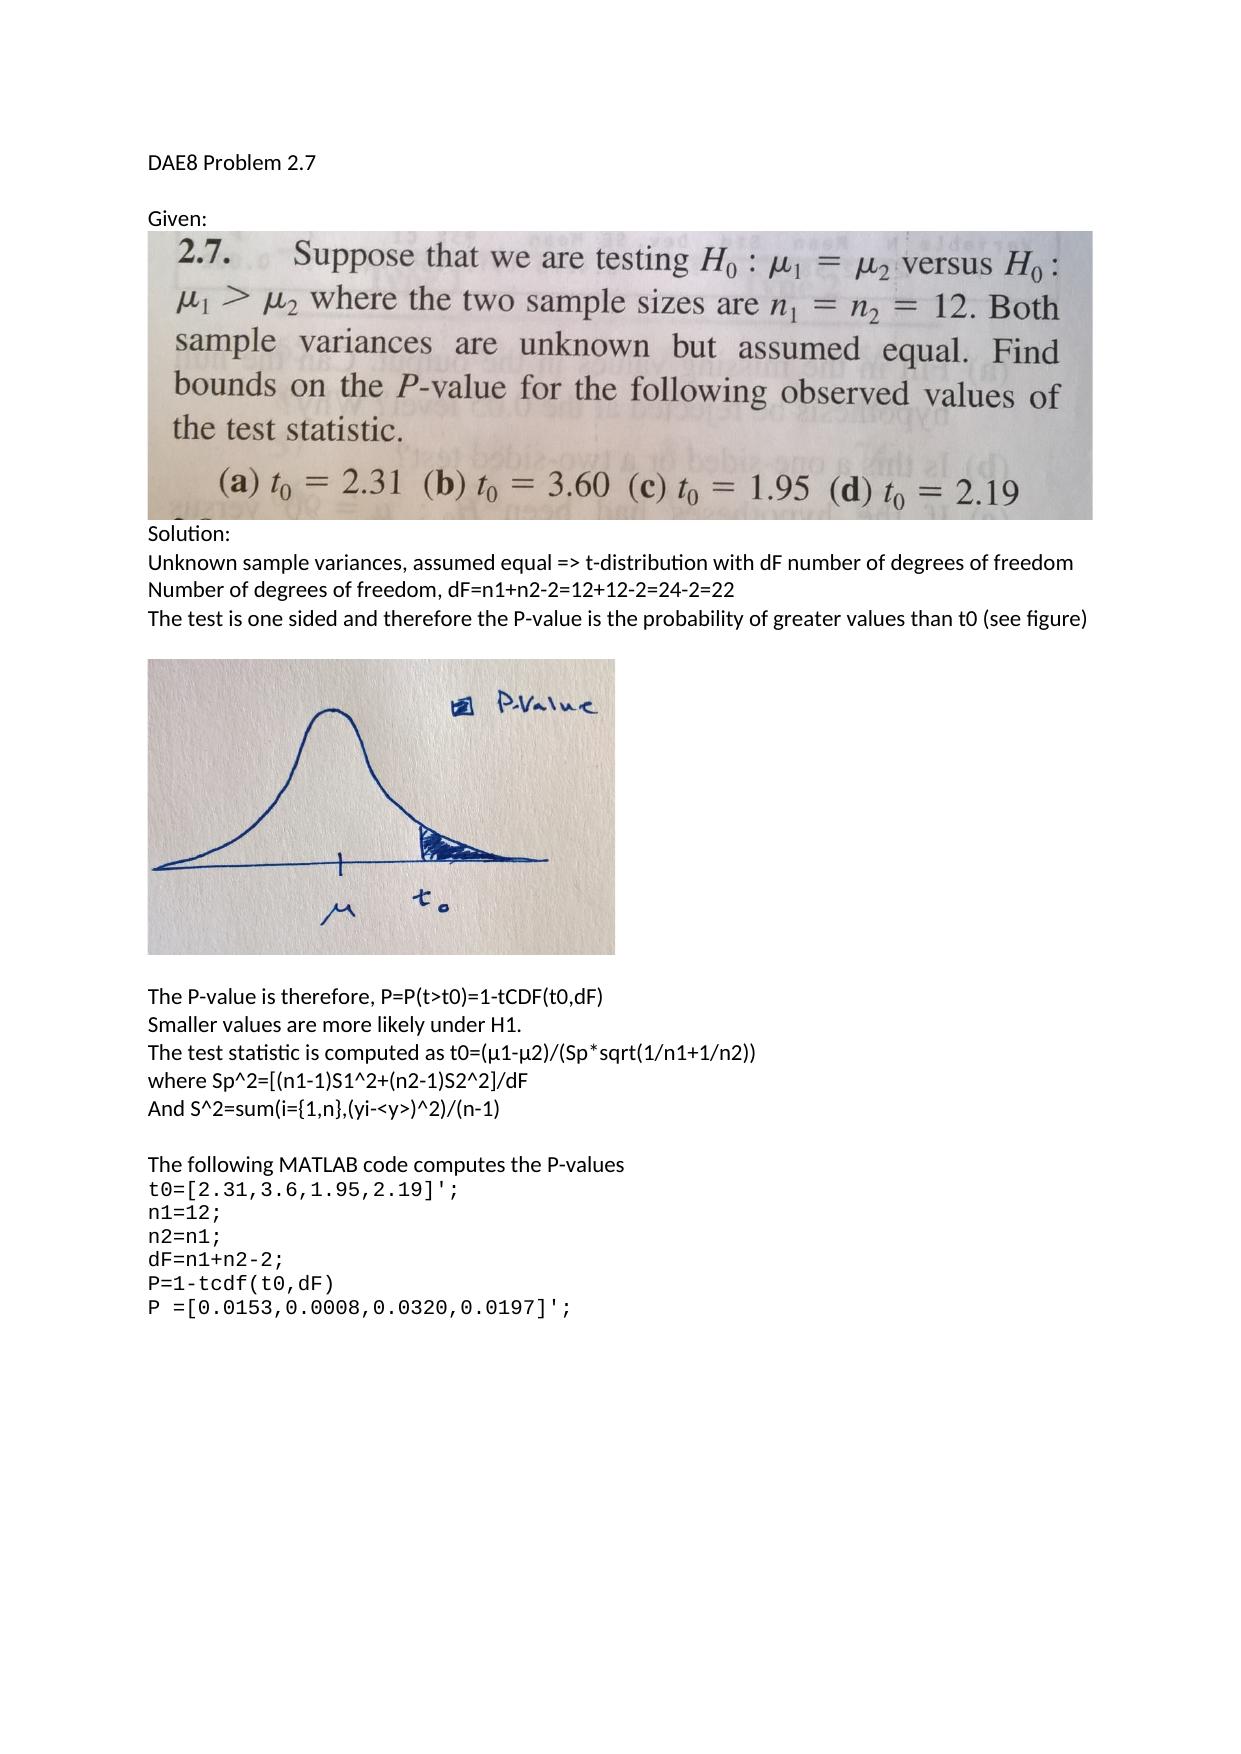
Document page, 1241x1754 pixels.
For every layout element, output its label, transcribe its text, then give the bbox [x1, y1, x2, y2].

text And S^2=sum(i={1,n},(yi-<y>)^2)/(n-1) [148, 1094, 1093, 1122]
text where Sp^2=[(n1-1)S1^2+(n2-1)S2^2]/dF [148, 1066, 1093, 1094]
text Unknown sample variances, assumed equal => t-distribution with dF number of degrees of freedom [148, 548, 1093, 576]
text P=1-tcdf(t0,dF) [148, 1273, 1093, 1297]
picture [147, 231, 1093, 520]
text The following MATLAB code computes the P-values [148, 1151, 1093, 1178]
text t0=[2.31,3.6,1.95,2.19]'; [148, 1178, 1093, 1202]
text The test is one sided and therefore the P-value is the probability of greater values than t0 (see figure) [148, 604, 1093, 632]
text Number of degrees of freedom, dF=n1+n2-2=12+12-2=24-2=22 [148, 576, 1093, 604]
text Smaller values are more likely under H1. [148, 1010, 1093, 1038]
text The test statistic is computed as t0=(µ1-µ2)/(Sp*sqrt(1/n1+1/n2)) [148, 1038, 1093, 1066]
text dF=n1+n2-2; [148, 1249, 1093, 1273]
text n2=n1; [148, 1226, 1093, 1249]
text P =[0.0153,0.0008,0.0320,0.0197]'; [148, 1297, 1093, 1320]
text The P-value is therefore, P=P(t>t0)=1-tCDF(t0,dF) [148, 982, 1093, 1010]
text n1=12; [148, 1202, 1093, 1226]
text DAE8 Problem 2.7 [148, 148, 1093, 176]
text Solution: [148, 520, 1093, 548]
picture [147, 659, 616, 955]
text Given: [148, 204, 1093, 231]
